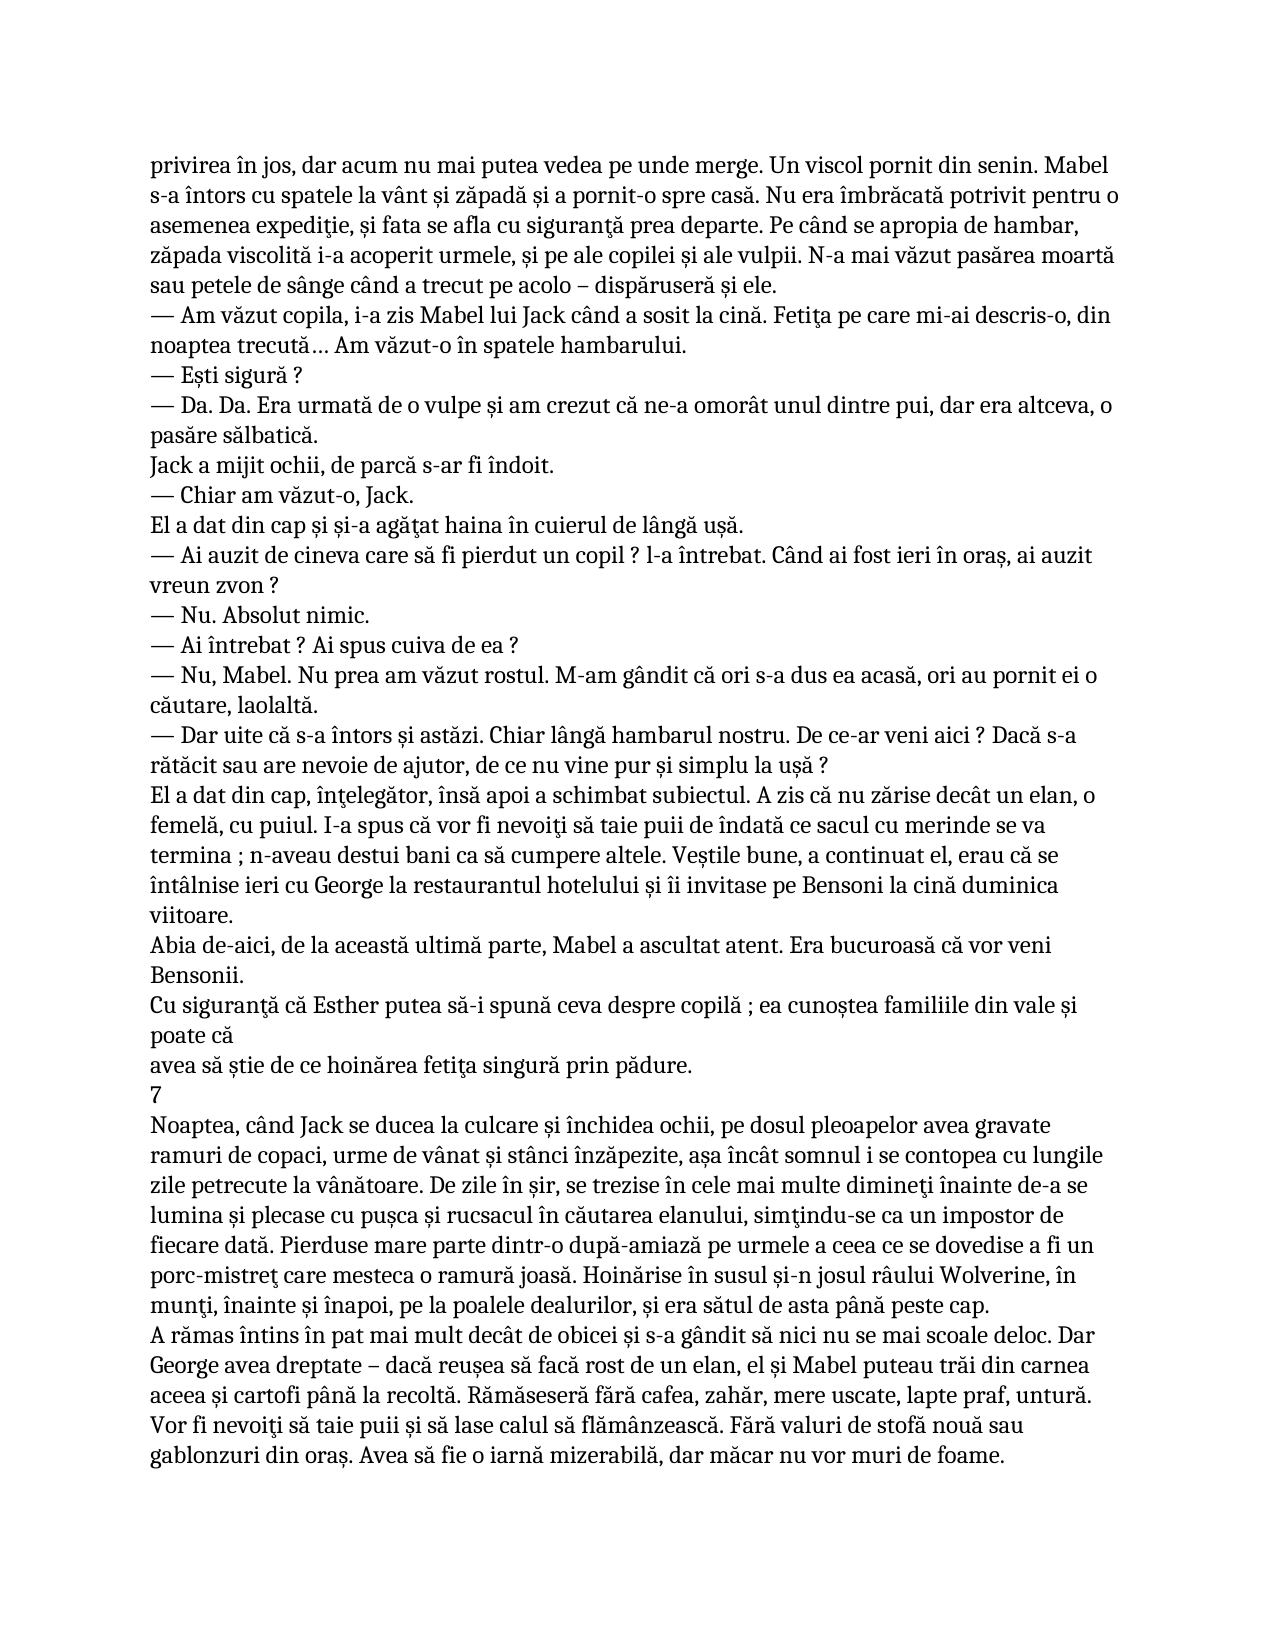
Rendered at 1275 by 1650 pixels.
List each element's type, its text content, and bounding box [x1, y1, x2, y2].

text Noaptea, când Jack se ducea la culcare şi închidea ochii, pe dosul pleoapelor avea gravate ramuri de copaci, urme de vânat şi stânci înzăpezite, aşa încât somnul i se contopea cu lungile zile petrecute la vânătoare. De zile în şir, se trezise în cele mai multe dimineţi înainte de-a se lumina şi plecase cu puşca şi rucsacul în căutarea elanului, simţindu-se ca un impostor de fiecare dată. Pierduse mare parte dintr-o după-amiază pe urmele a ceea ce se dovedise a fi un porc-mistreţ care mesteca o ramură joasă. Hoinărise în susul şi-n josul râului Wolverine, în munţi, înainte şi înapoi, pe la poalele dealurilor, şi era sătul de asta până peste cap. [150, 1110, 1125, 1320]
text El a dat din cap şi şi-a agăţat haina în cuierul de lângă uşă. [150, 510, 1125, 540]
text Cu siguranţă că Esther putea să-i spună ceva despre copilă ; ea cunoştea familiile din vale şi poate că [150, 990, 1125, 1050]
text — Am văzut copila, i-a zis Mabel lui Jack când a sosit la cină. Fetiţa pe care mi-ai descris-o, din noaptea trecută… Am văzut-o în spatele hambarului. [150, 300, 1125, 360]
text — Da. Da. Era urmată de o vulpe şi am crezut că ne-a omorât unul dintre pui, dar era altceva, o pasăre sălbatică. [150, 390, 1125, 450]
text — Dar uite că s-a întors şi astăzi. Chiar lângă hambarul nostru. De ce-ar veni aici ? Dacă s-a rătăcit sau are nevoie de ajutor, de ce nu vine pur şi simplu la uşă ? [150, 720, 1125, 780]
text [150, 150, 1125, 300]
text George avea dreptate – dacă reuşea să facă rost de un elan, el şi Mabel puteau trăi din carnea aceea şi cartofi până la recoltă. Rămăseseră fără cafea, zahăr, mere uscate, lapte praf, untură. Vor fi nevoiţi să taie puii şi să lase calul să flămânzească. Fără valuri de stofă nouă sau gablonzuri din oraş. Avea să fie o iarnă mizerabilă, dar măcar nu vor muri de foame. [150, 1350, 1125, 1470]
text Jack a mijit ochii, de parcă s-ar fi îndoit. [150, 450, 1125, 480]
text — Eşti sigură ? [150, 360, 1125, 390]
text — Nu. Absolut nimic. [150, 600, 1125, 630]
text 7 [150, 1080, 1125, 1110]
text — Chiar am văzut-o, Jack. [150, 480, 1125, 510]
text — Ai întrebat ? Ai spus cuiva de ea ? [150, 630, 1125, 660]
text El a dat din cap, înţelegător, însă apoi a schimbat subiectul. A zis că nu zărise decât un elan, o femelă, cu puiul. I-a spus că vor fi nevoiţi să taie puii de îndată ce sacul cu merinde se va termina ; n-aveau destui bani ca să cumpere altele. Veştile bune, a continuat el, erau că se întâlnise ieri cu George la restaurantul hotelului şi îi invitase pe Bensoni la cină duminica viitoare. [150, 780, 1125, 930]
text — Ai auzit de cineva care să fi pierdut un copil ? l-a întrebat. Când ai fost ieri în oraş, ai auzit vreun zvon ? [150, 540, 1125, 600]
text Abia de-aici, de la această ultimă parte, Mabel a ascultat atent. Era bucuroasă că vor veni Bensonii. [150, 930, 1125, 990]
text avea să ştie de ce hoinărea fetiţa singură prin pădure. [150, 1050, 1125, 1080]
text — Nu, Mabel. Nu prea am văzut rostul. M-am gândit că ori s-a dus ea acasă, ori au pornit ei o căutare, laolaltă. [150, 660, 1125, 720]
text A rămas întins în pat mai mult decât de obicei şi s-a gândit să nici nu se mai scoale deloc. Dar [150, 1320, 1125, 1350]
